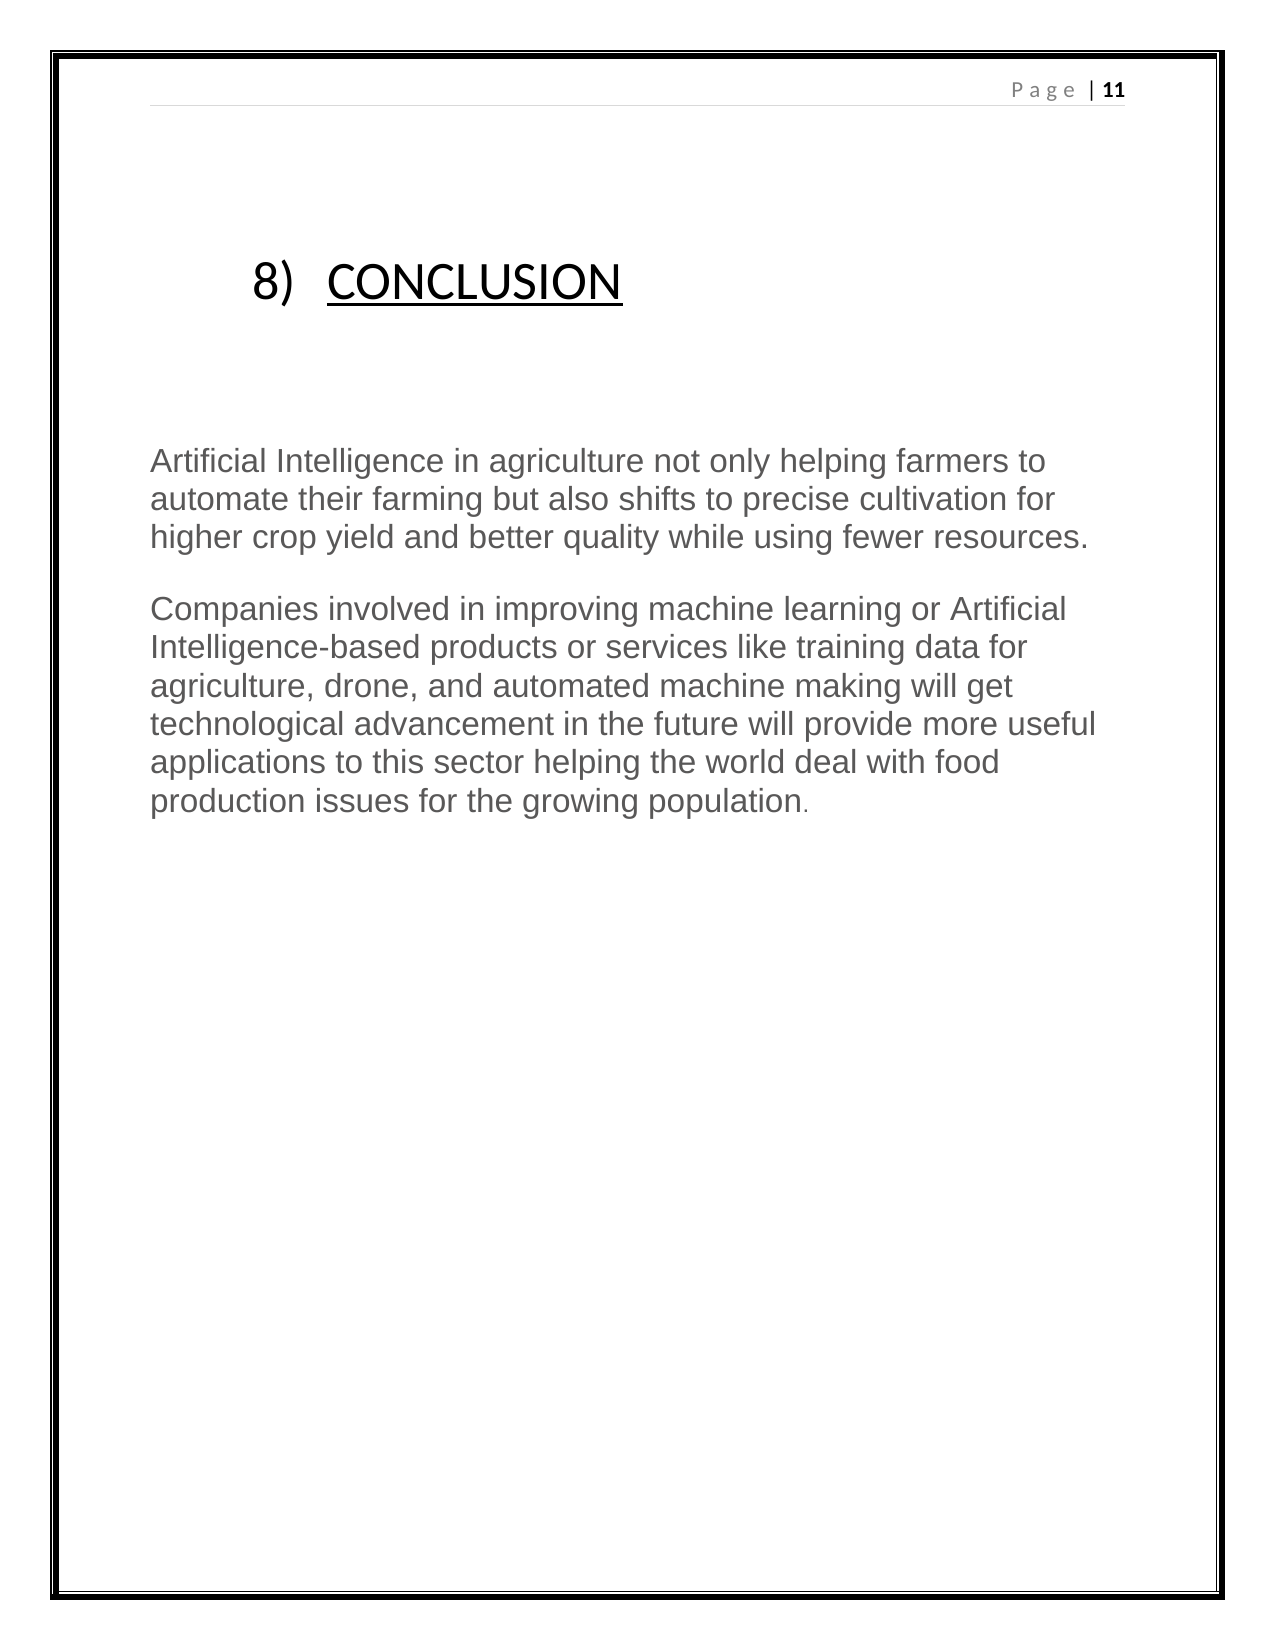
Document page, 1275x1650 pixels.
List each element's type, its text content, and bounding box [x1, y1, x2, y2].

text Companies involved in improving machine learning or Artificial Intelligence-based products or services like training data for agriculture, drone, and automated machine making will get technological advancement in the future will provide more useful applications to this sector helping the world deal with food production issues for the growing population. [150, 589, 1125, 819]
text Artificial Intelligence in agriculture not only helping farmers to automate their farming but also shifts to precise cultivation for higher crop yield and better quality while using fewer resources. [150, 441, 1125, 556]
list CONCLUSION [252, 247, 1125, 313]
